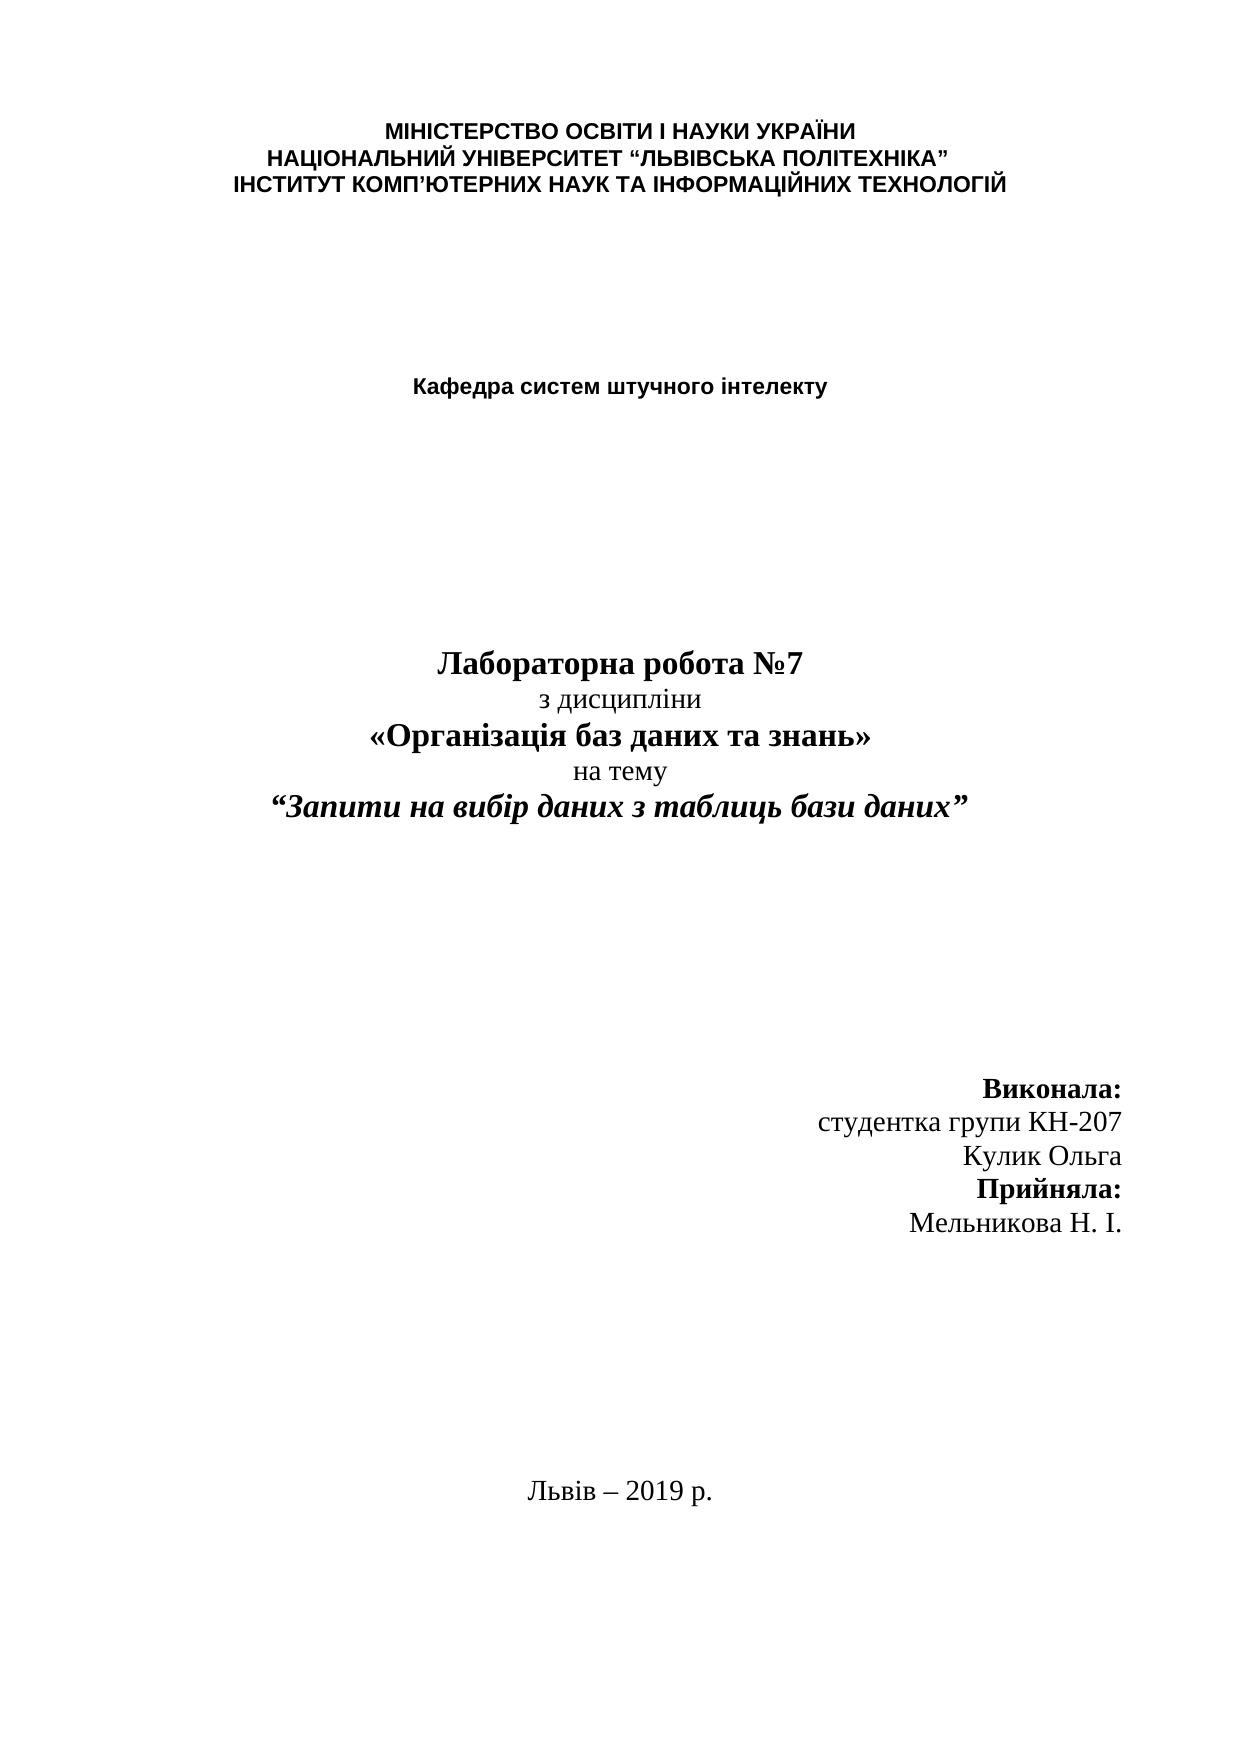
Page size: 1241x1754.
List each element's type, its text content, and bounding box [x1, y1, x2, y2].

text Кулик Ольга [118, 1138, 1122, 1171]
text з дисципліни [118, 681, 1122, 715]
text на тему [118, 753, 1122, 787]
text студентка групи КН-207 [118, 1104, 1122, 1138]
text НАЦІОНАЛЬНИЙ УНІВЕРСИТЕТ “ЛЬВІВСЬКА ПОЛІТЕХНІКА” [118, 144, 1097, 171]
text Прийняла: [118, 1171, 1122, 1205]
text «Організація баз даних та знань» [118, 715, 1122, 753]
text Мельникова Н. І. [118, 1205, 1122, 1238]
text Кафедра систем штучного інтелекту [118, 373, 1122, 399]
text “Запити на вибір даних з таблиць бази даних” [118, 787, 1122, 825]
text Львів – 2019 р. [118, 1473, 1122, 1507]
text Лабораторна робота №7 [118, 643, 1122, 681]
text ІНСТИТУТ КОМП’ЮТЕРНИХ НАУК ТА ІНФОРМАЦІЙНИХ ТЕХНОЛОГІЙ [118, 171, 1122, 197]
text МІНІСТЕРСТВО ОСВІТИ І НАУКИ УКРАЇНИ [118, 118, 1122, 144]
text Виконала: [118, 1071, 1122, 1104]
